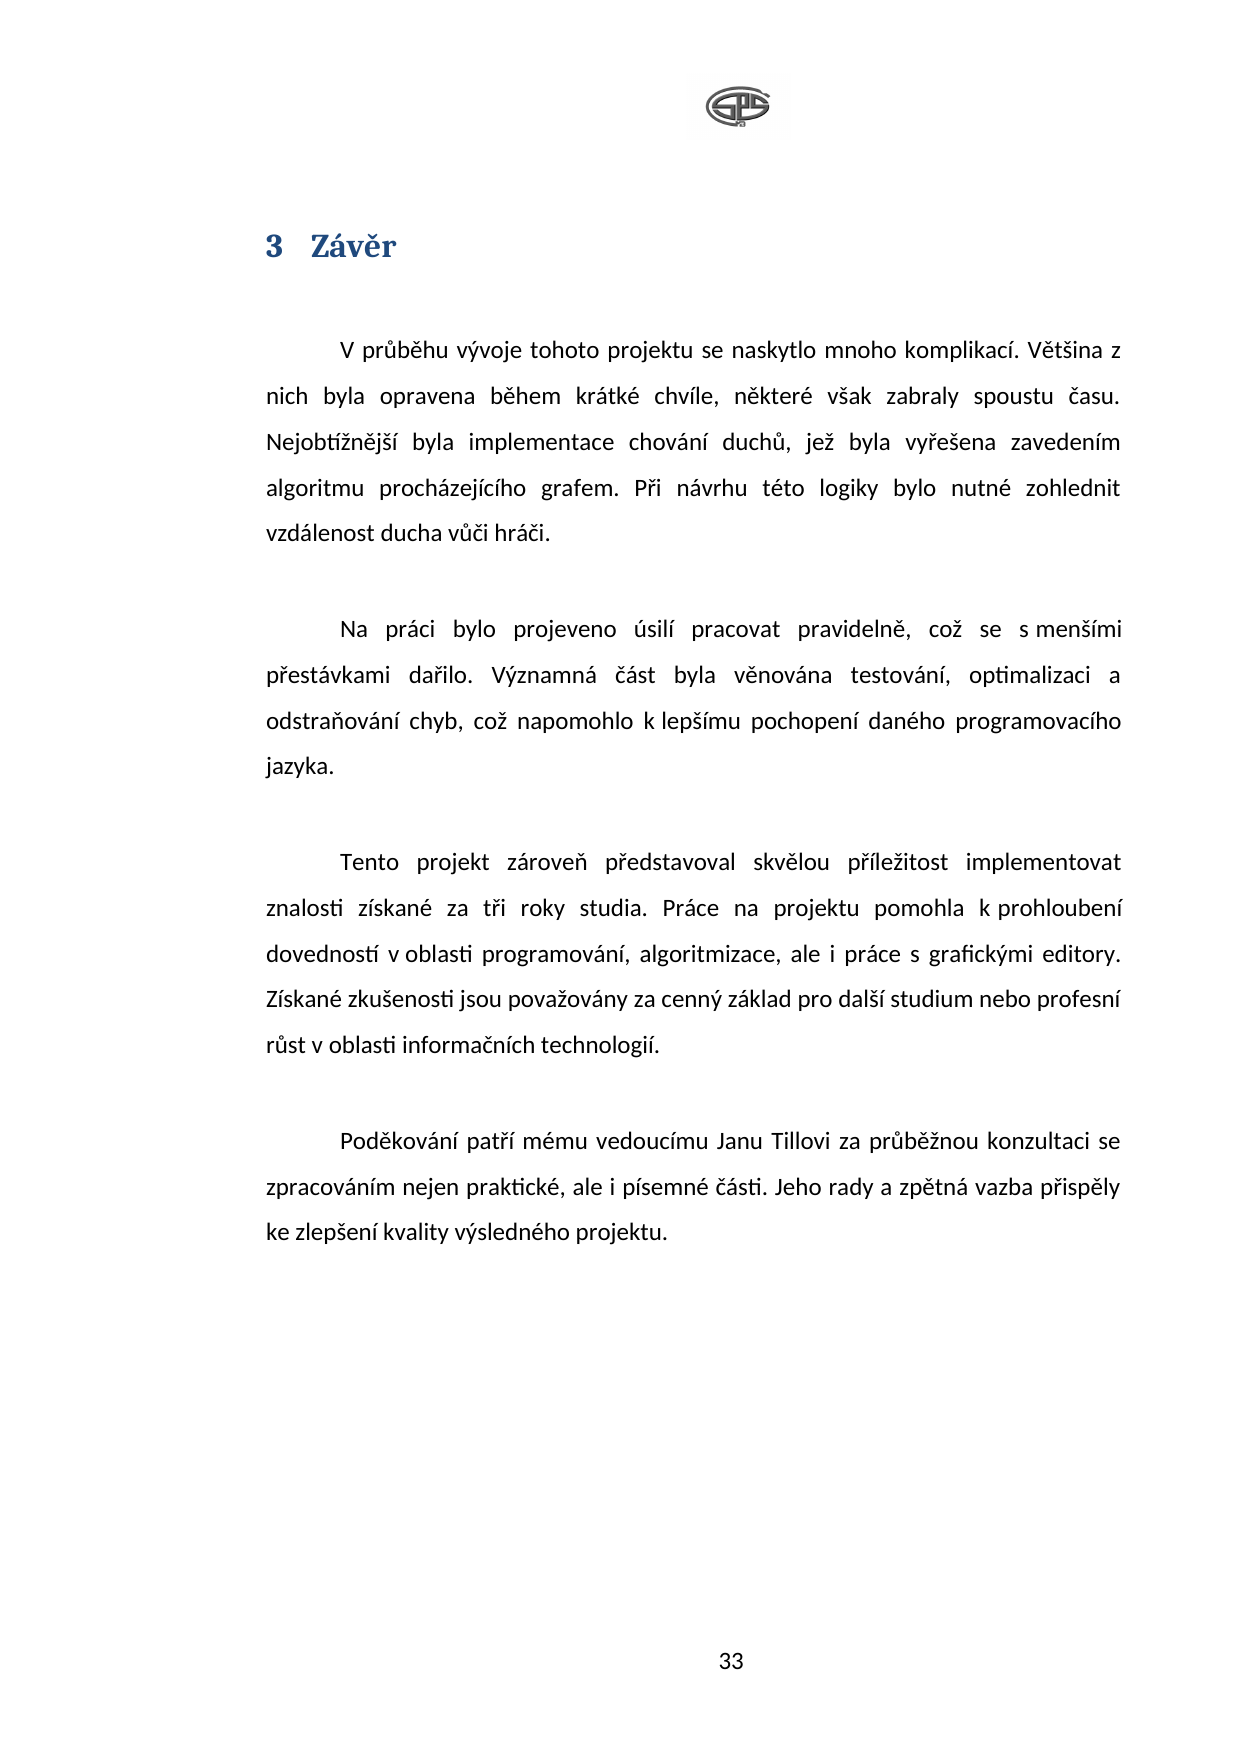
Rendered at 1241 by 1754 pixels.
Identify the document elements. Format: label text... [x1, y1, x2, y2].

text V průběhu vývoje tohoto projektu se naskytlo mnoho komplikací. Většina z nich byla opravena během krátké chvíle, některé však zabraly spoustu času. Nejobtížnější byla implementace chování duchů, jež byla vyřešena zavedením algoritmu procházejícího grafem. Při návrhu této logiky bylo nutné zohlednit vzdálenost ducha vůči hráči. [266, 335, 1122, 548]
picture [686, 73, 791, 140]
text Poděkování patří mému vedoucímu Janu Tillovi za průběžnou konzultaci se zpracováním nejen praktické, ale i písemné části. Jeho rady a zpětná vazba přispěly ke zlepšení kvality výsledného projektu. [266, 1125, 1122, 1247]
subtitle Závěr [266, 227, 1122, 266]
text Tento projekt zároveň představoval skvělou příležitost implementovat znalosti získané za tři roky studia. Práce na projektu pomohla k prohloubení dovedností v oblasti programování, algoritmizace, ale i práce s grafickými editory. Získané zkušenosti jsou považovány za cenný základ pro další studium nebo profesní růst v oblasti informačních technologií. [266, 846, 1122, 1060]
text Na práci bylo projeveno úsilí pracovat pravidelně, což se s menšími přestávkami dařilo. Významná část byla věnována testování, optimalizaci a odstraňování chyb, což napomohlo k lepšímu pochopení daného programovacího jazyka. [266, 613, 1122, 781]
